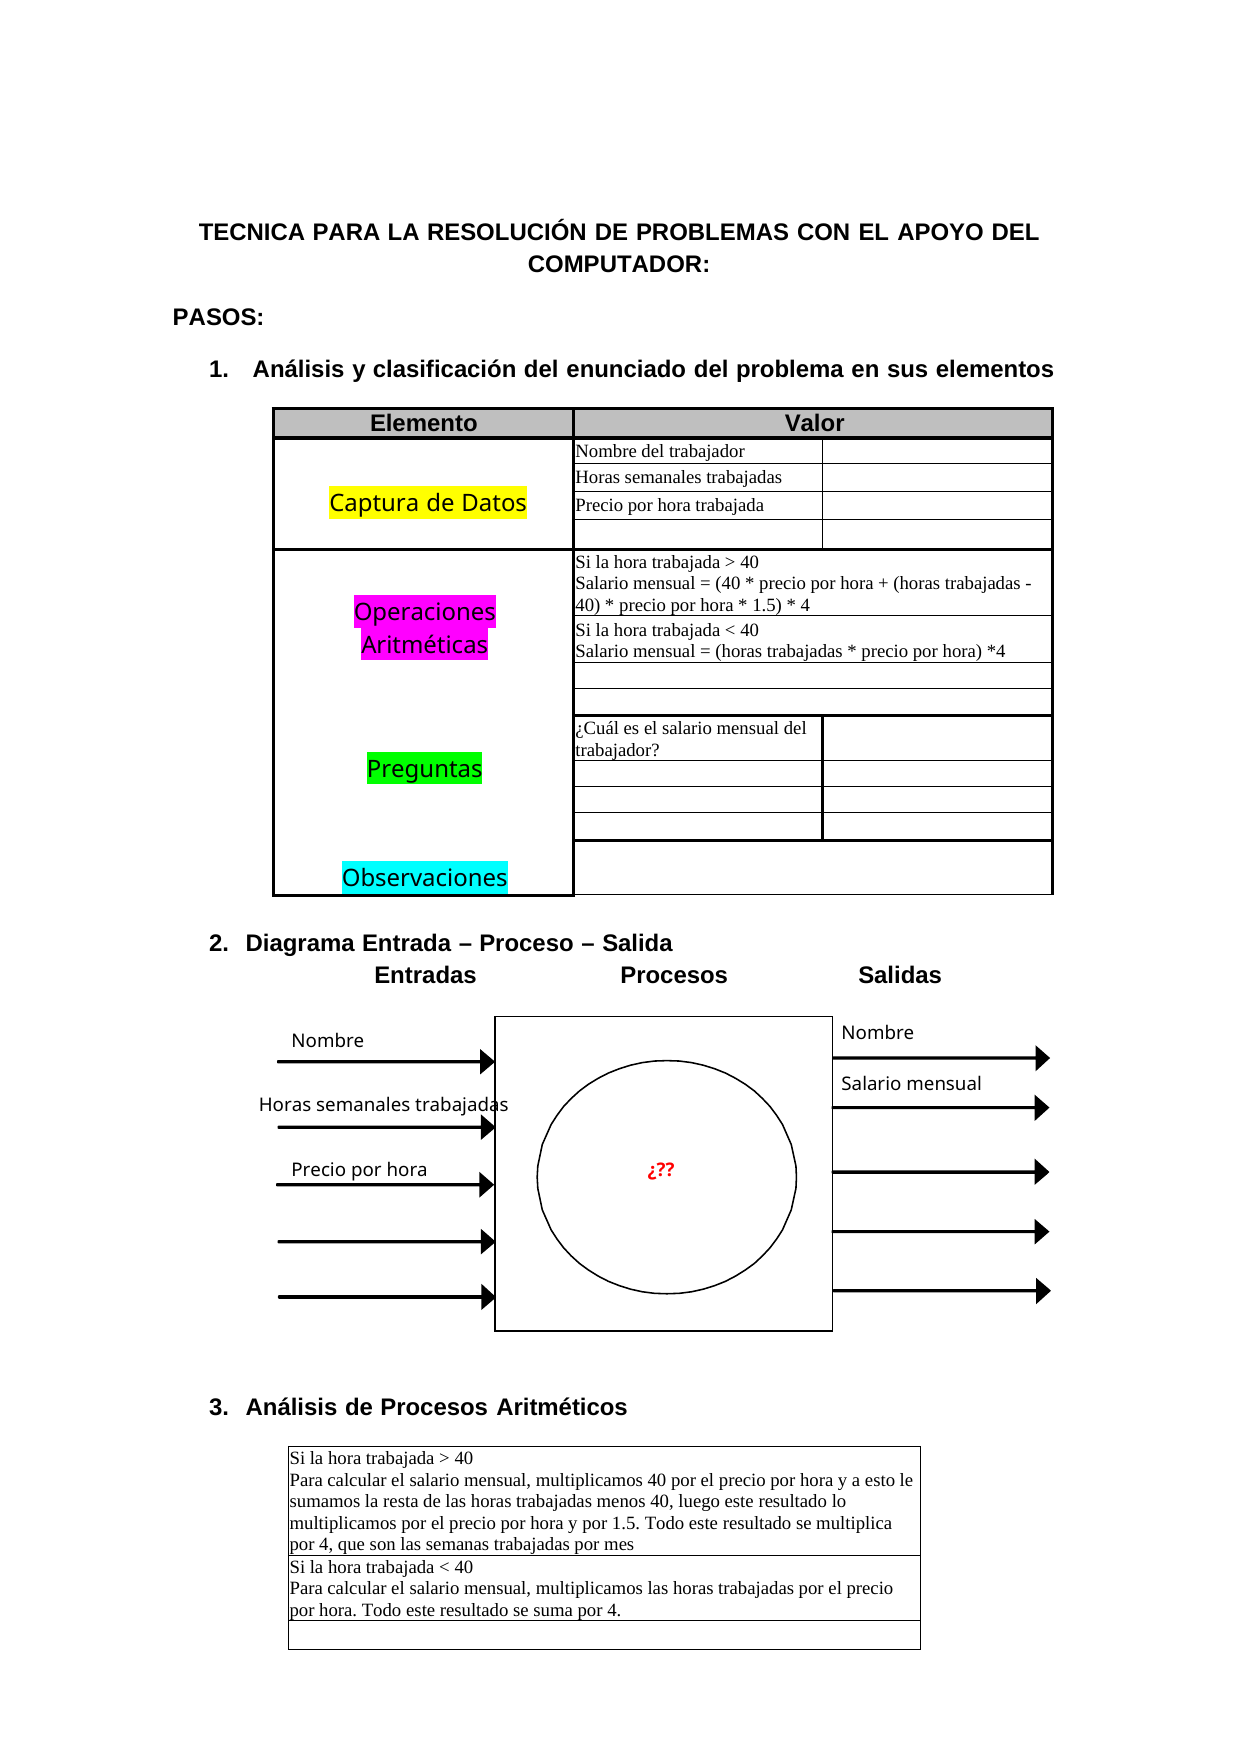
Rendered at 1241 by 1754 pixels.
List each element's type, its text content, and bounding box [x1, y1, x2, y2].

table_cell [575, 689, 1051, 714]
table_cell Horas semanales trabajadas [575, 464, 822, 491]
table_cell [575, 787, 821, 812]
table_cell [575, 842, 1051, 894]
table_header Valor [575, 410, 1051, 436]
table_cell Si la hora trabajada < 40 Para calcular el salario mensual, multiplicamos las horas trabajadas por el precio por hora. Todo este resultado se suma por 4. [289, 1556, 920, 1620]
list Análisis de Procesos Aritméticos [209, 1393, 1234, 1421]
table_cell [824, 761, 1051, 786]
table_cell [575, 520, 822, 548]
table_header Elemento [275, 410, 572, 436]
table_cell [823, 492, 1051, 519]
table_cell [289, 1621, 920, 1648]
table_cell Captura de Datos [275, 440, 572, 548]
text Entradas Procesos Salidas [374, 961, 1234, 989]
table_cell Precio por hora trabajada [575, 492, 822, 519]
table_cell Operaciones Aritméticas Preguntas Observaciones [275, 551, 572, 894]
text TECNICA PARA LA RESOLUCIÓN DE PROBLEMAS CON EL APOYO DEL COMPUTADOR: [198, 218, 1100, 278]
table_cell [575, 761, 821, 786]
table_cell [575, 663, 1051, 687]
list Análisis y clasificación del enunciado del problema en sus elementos [209, 355, 1234, 382]
table_cell Nombre del trabajador [575, 440, 822, 463]
table_cell ¿Cuál es el salario mensual del trabajador? [575, 717, 821, 760]
table_header Si la hora trabajada > 40 Para calcular el salario mensual, multiplicamos 40 por el precio por hora y a esto le sumamos la resta de las horas trabajadas menos 40, luego este resultado lo multiplicamos por el precio por hora y por 1.5. Todo este resultado se multiplica por 4, que son las semanas trabajadas por mes [289, 1447, 920, 1555]
table_cell Si la hora trabajada < 40 Salario mensual = (horas trabajadas * precio por hora) *4 [575, 616, 1051, 662]
table_cell [823, 464, 1051, 491]
text PASOS: [172, 302, 1234, 330]
table_cell [823, 520, 1051, 548]
table_cell [823, 440, 1051, 463]
table_cell [824, 717, 1051, 760]
table_cell Si la hora trabajada > 40 Salario mensual = (40 * precio por hora + (horas trabajadas - 40) * precio por hora * 1.5) * 4 [575, 551, 1051, 615]
table_cell [824, 813, 1051, 838]
list Diagrama Entrada – Proceso – Salida [209, 929, 1234, 957]
table_cell [824, 787, 1051, 812]
table_cell [575, 813, 821, 838]
